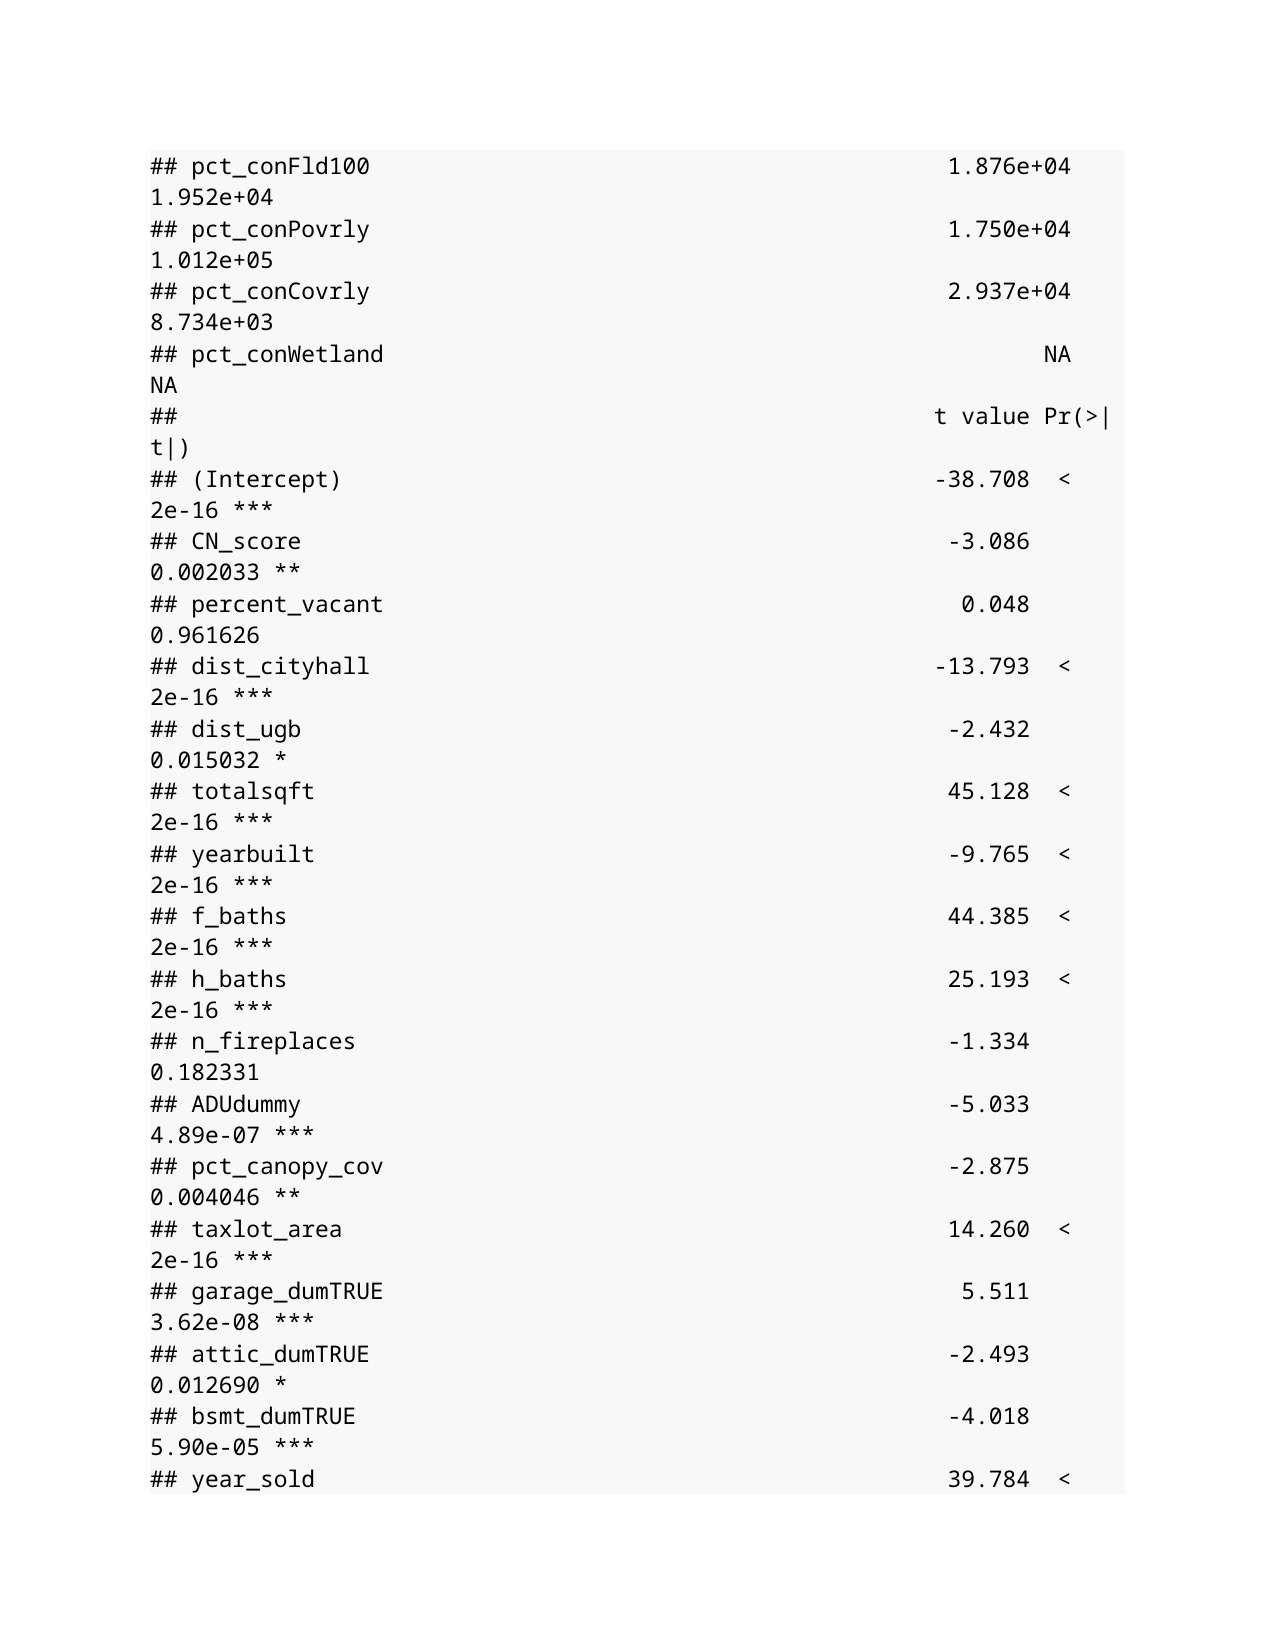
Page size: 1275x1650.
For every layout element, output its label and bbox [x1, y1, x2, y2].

text [150, 150, 1125, 1494]
